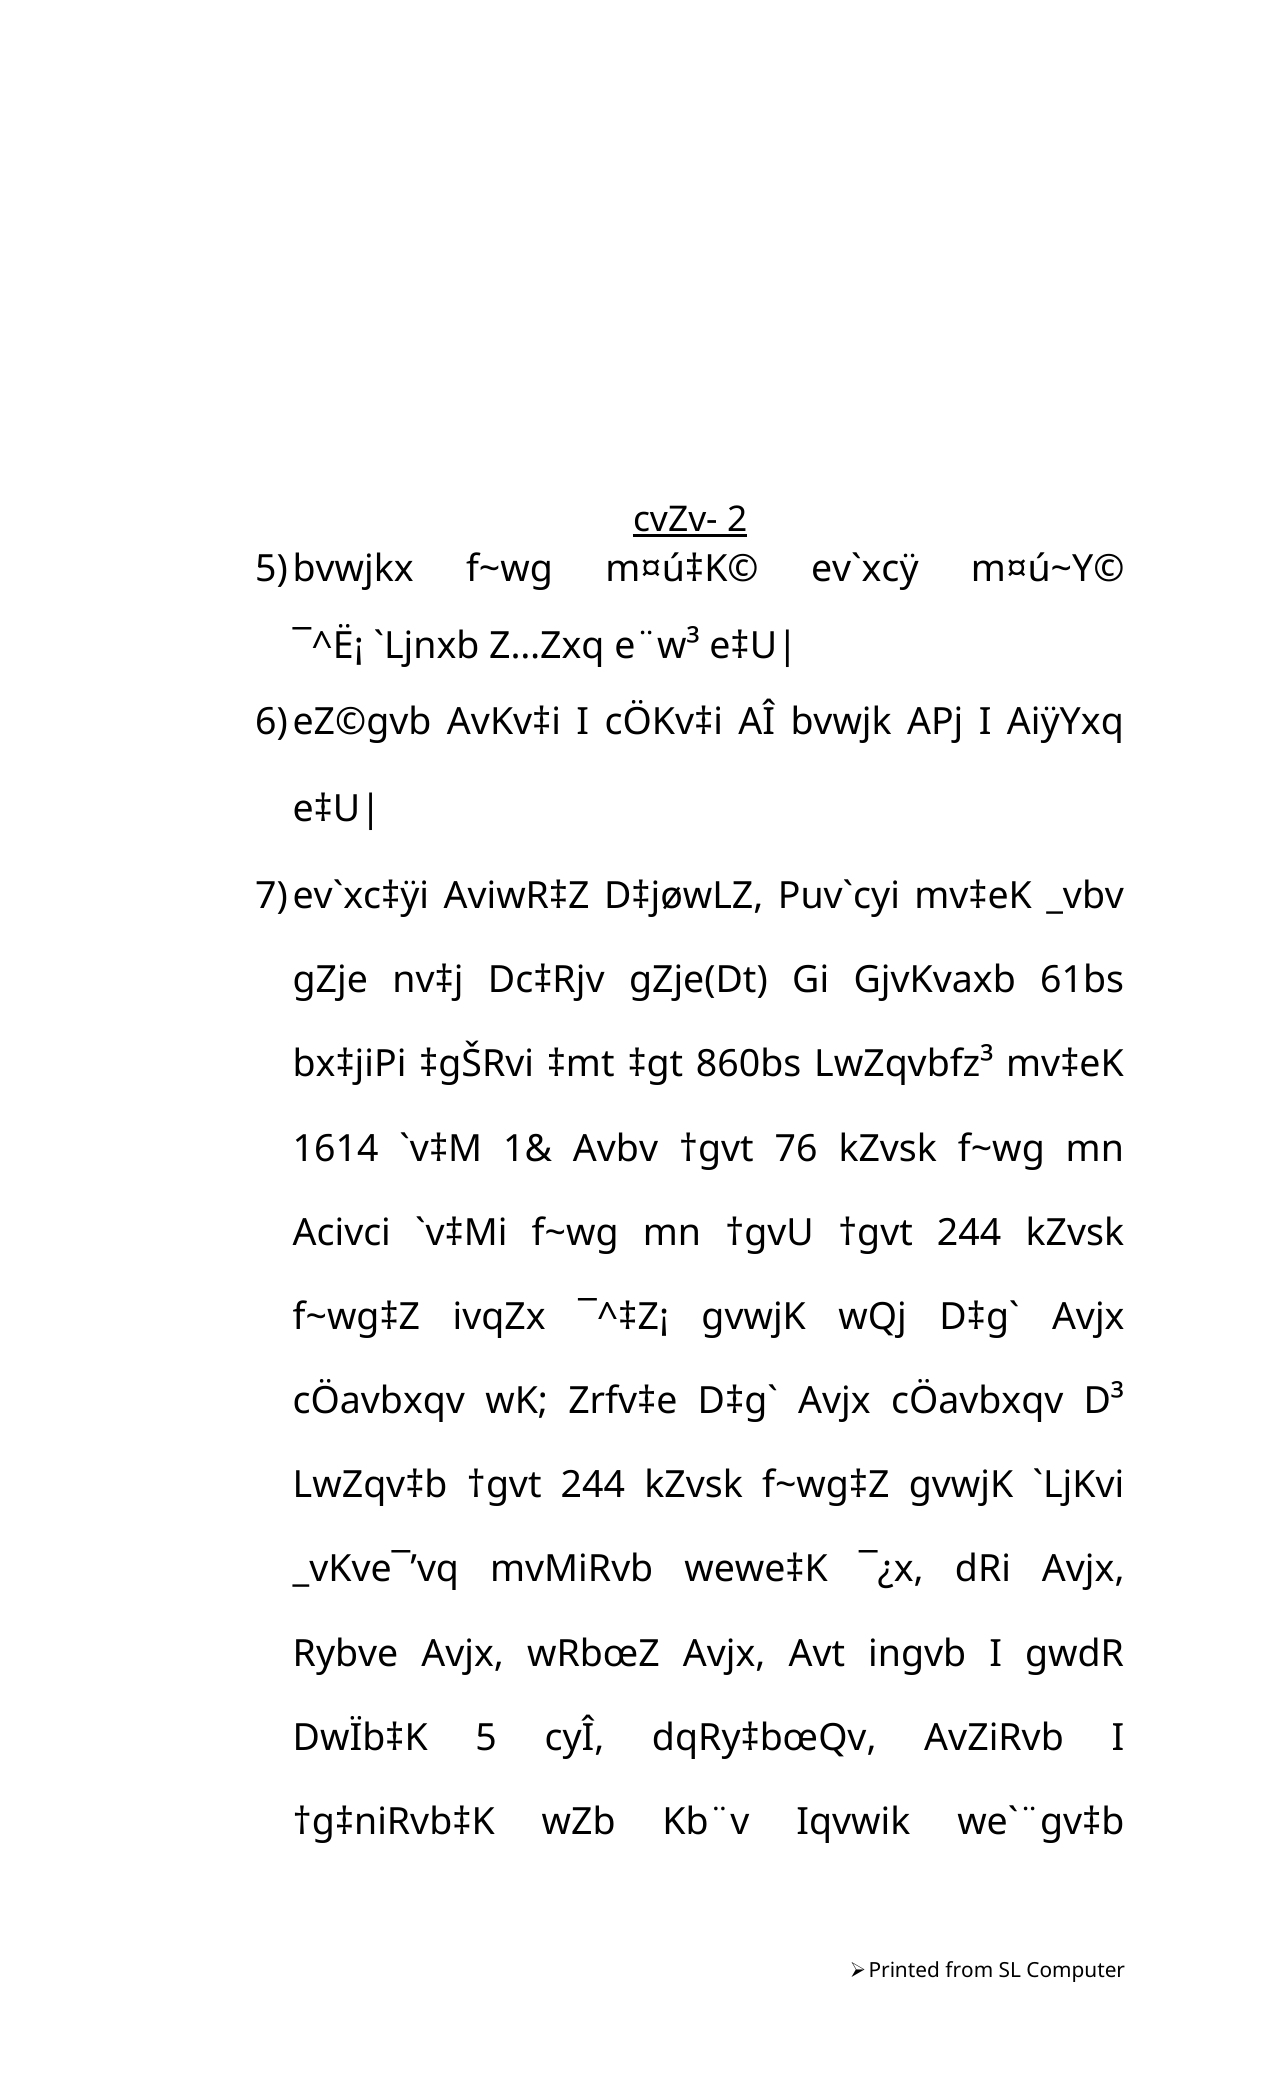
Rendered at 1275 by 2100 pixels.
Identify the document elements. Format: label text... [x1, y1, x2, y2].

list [255, 868, 1125, 1845]
list bvwjkx f~wg m¤ú‡K© ev`xcÿ m¤ú~Y© ¯^Ë¡ `Ljnxb Z…Zxq e¨w³ e‡U| [255, 542, 1125, 669]
list eZ©gvb AvKv‡i I cÖKv‡i AÎ bvwjk APj I AiÿYxq e‡U| [255, 695, 1125, 833]
